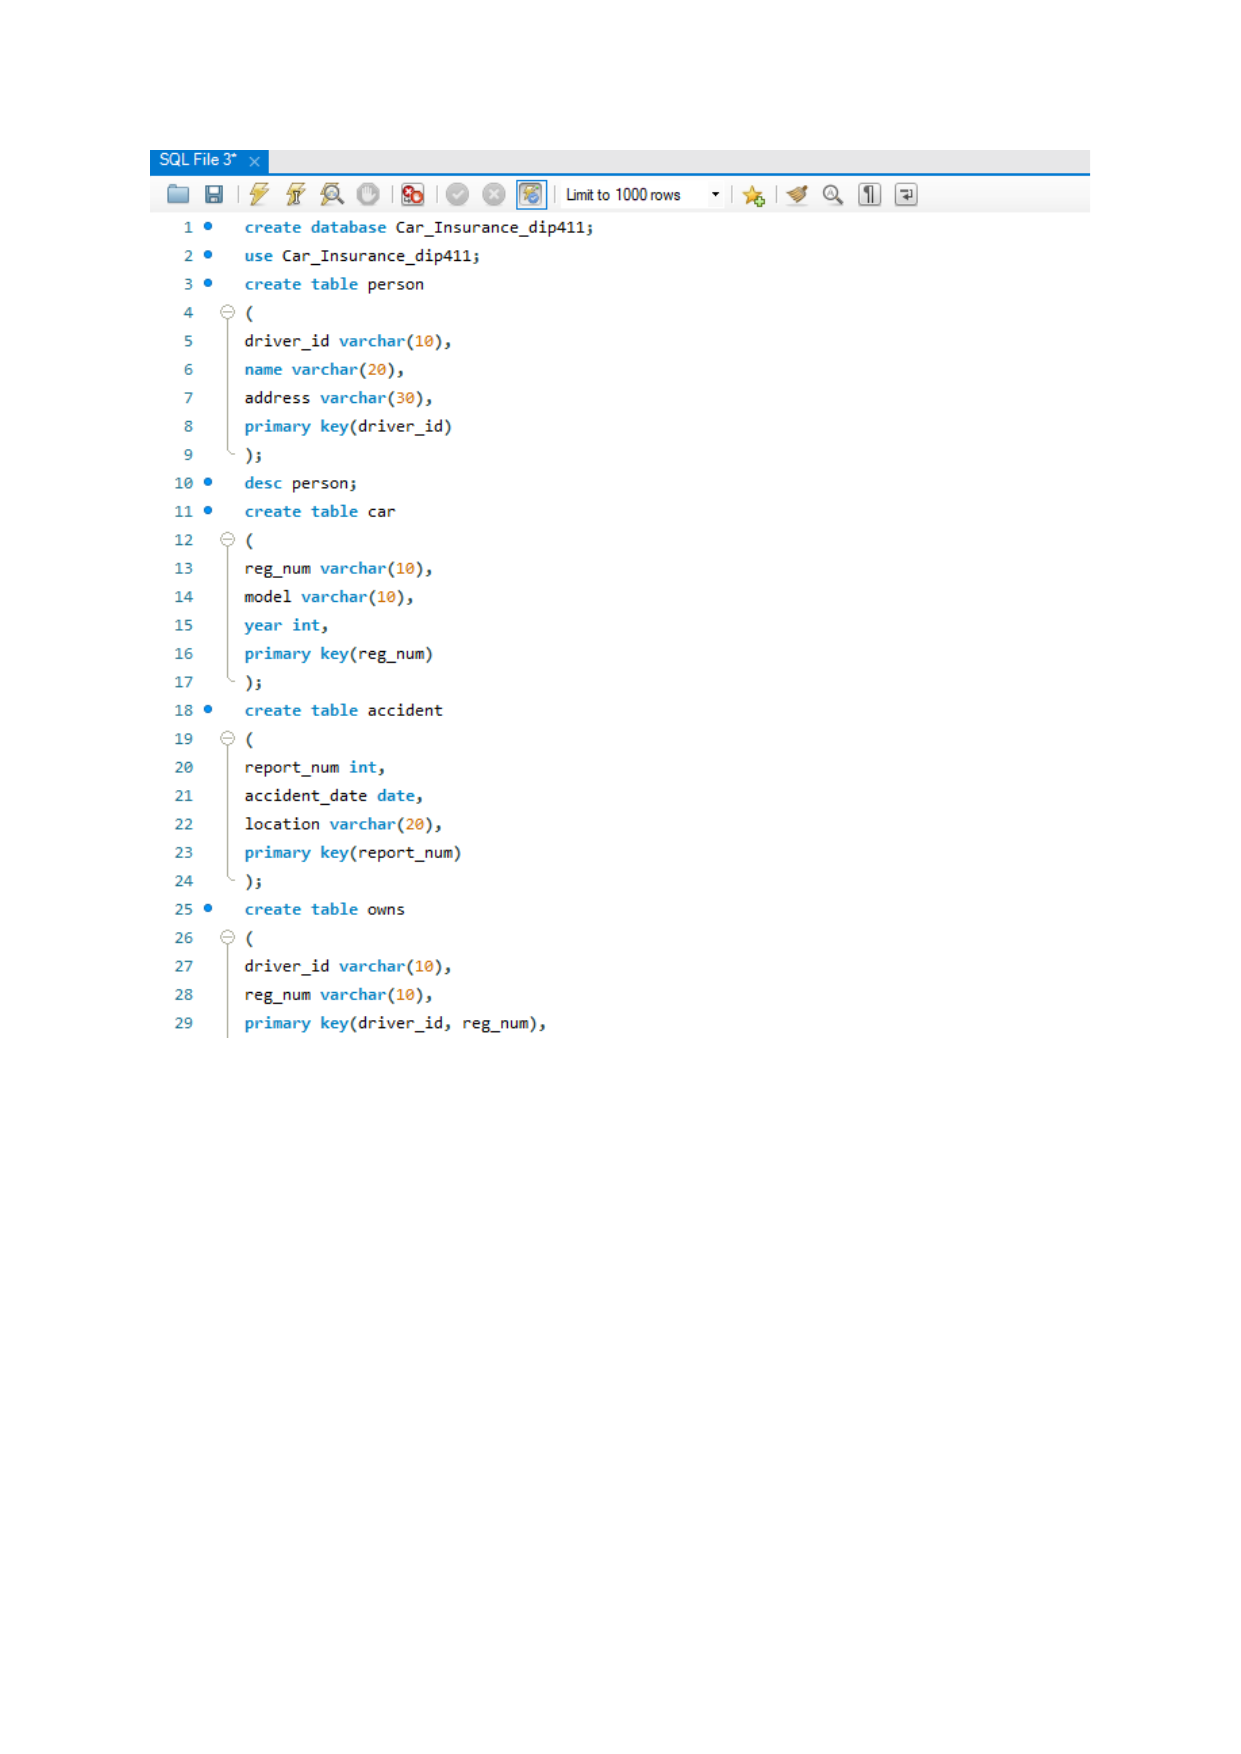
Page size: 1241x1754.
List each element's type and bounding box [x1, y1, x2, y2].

picture [150, 150, 1091, 1038]
